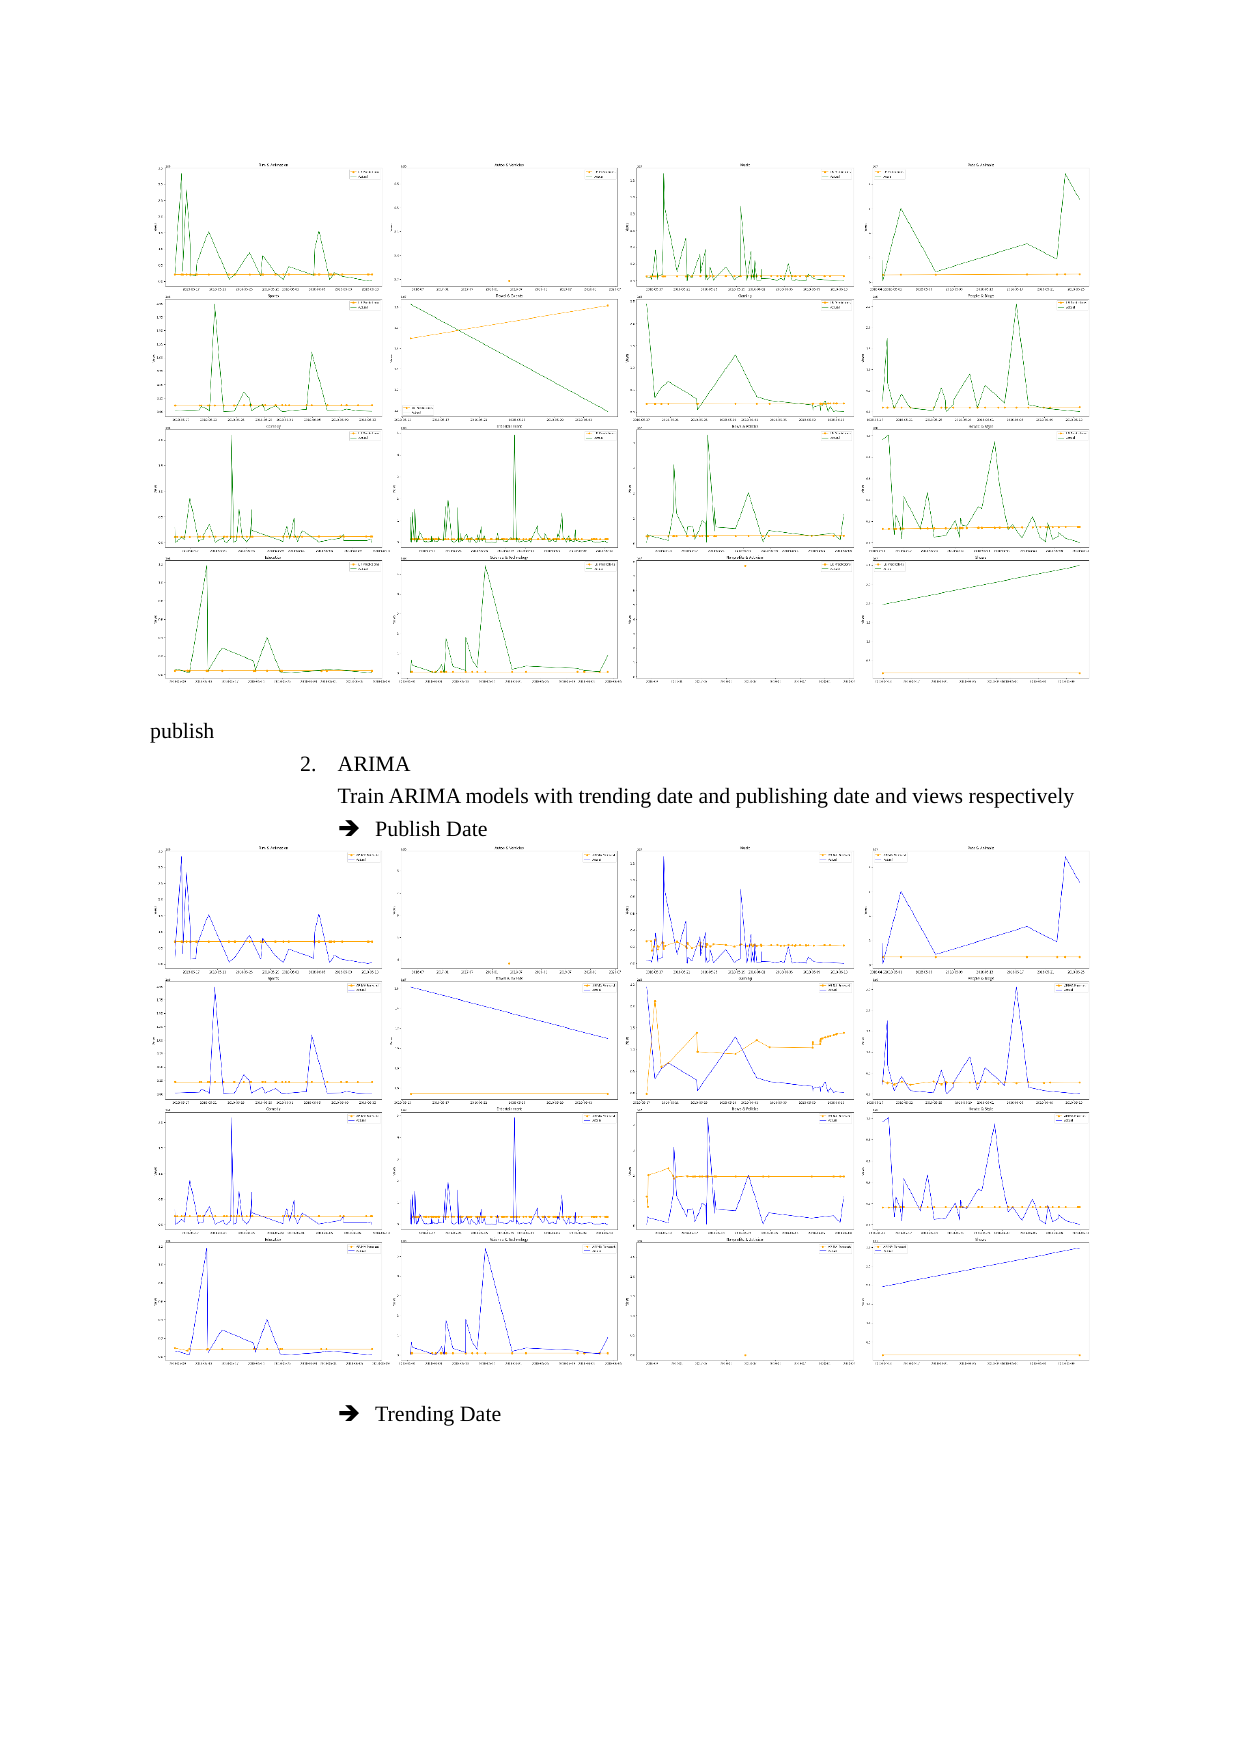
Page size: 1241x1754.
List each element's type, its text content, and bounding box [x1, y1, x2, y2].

text publish [150, 714, 1090, 747]
list Trending Date [337, 1397, 1090, 1429]
picture [150, 844, 1091, 1367]
picture [150, 162, 1091, 685]
list ARIMA [300, 747, 1090, 779]
list Train ARIMA models with trending date and publishing date and views respectively [337, 779, 1090, 812]
list Publish Date [337, 812, 1090, 844]
